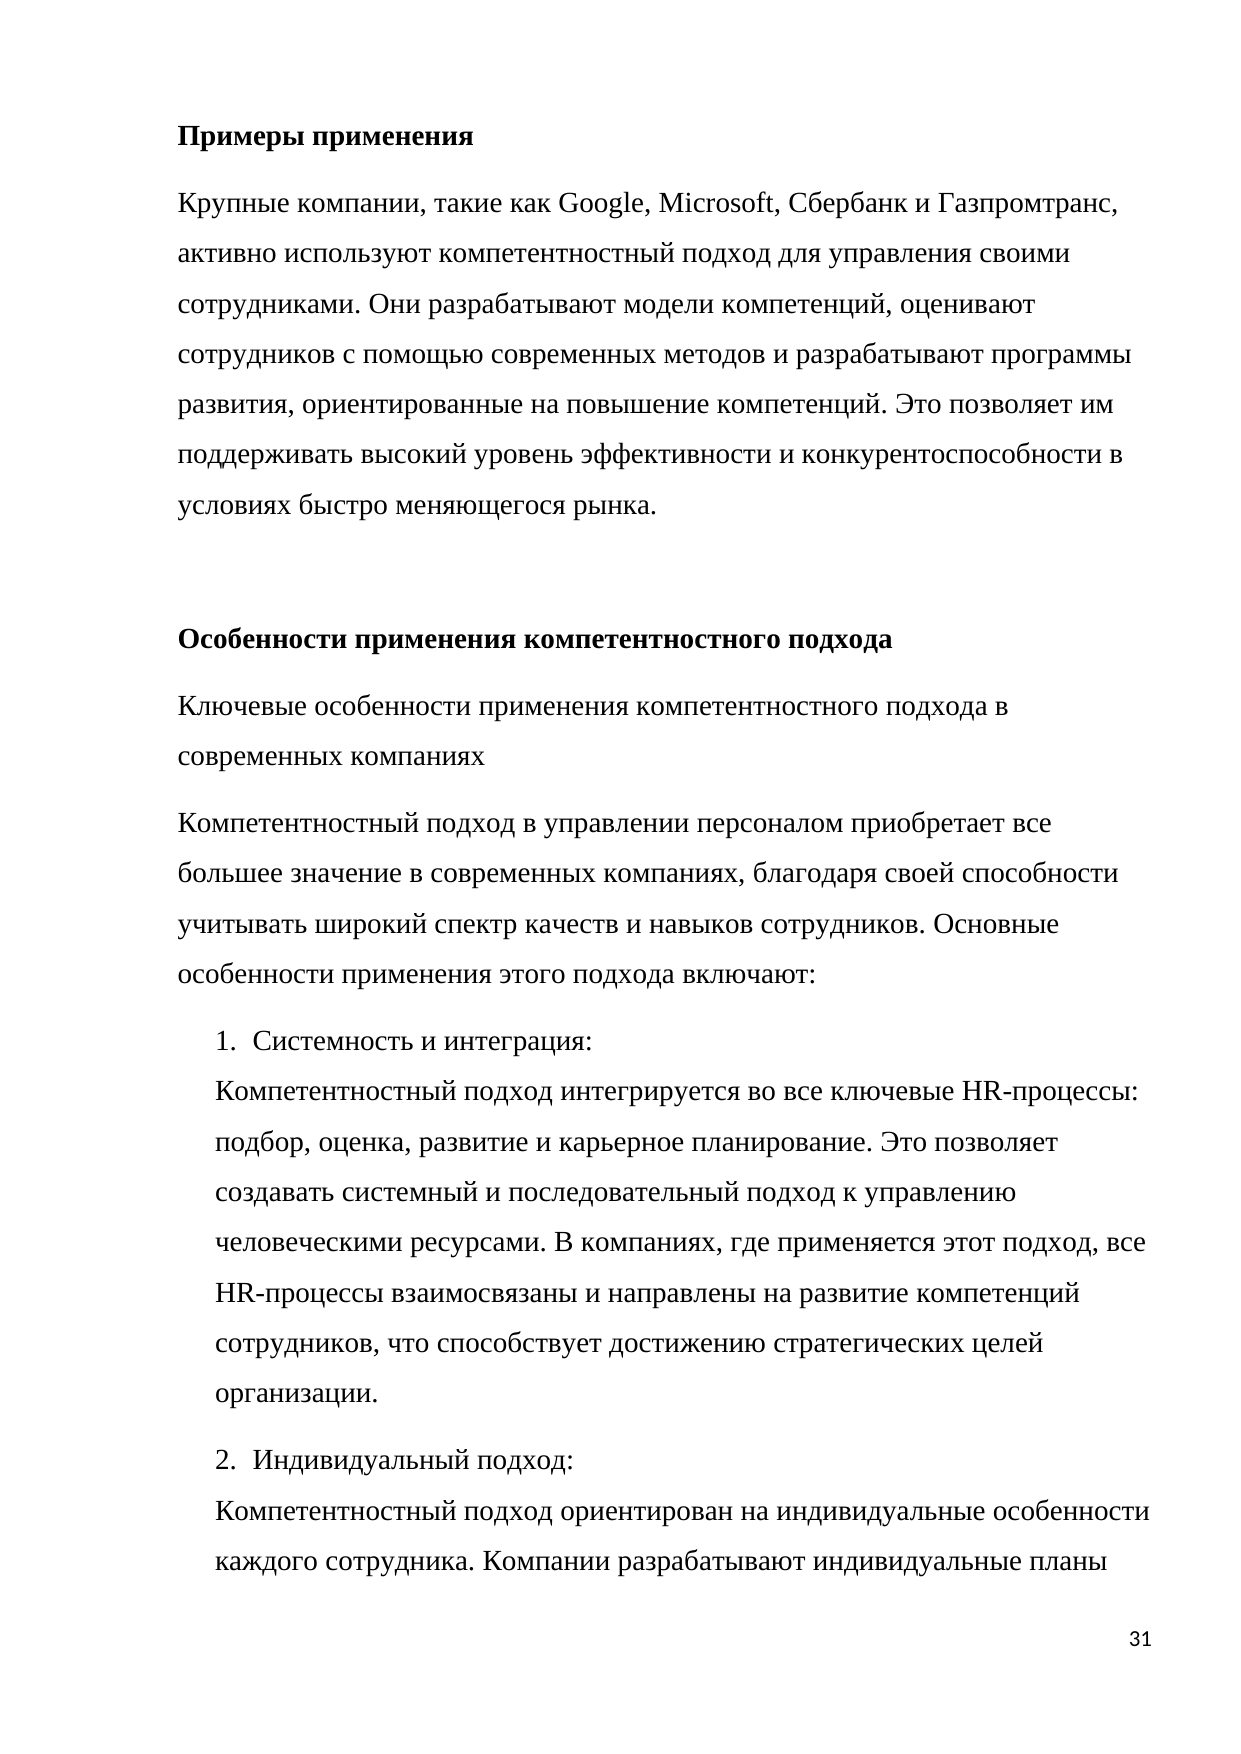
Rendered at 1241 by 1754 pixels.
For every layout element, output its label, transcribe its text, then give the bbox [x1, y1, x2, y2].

text Крупные компании, такие как Google, Microsoft, Сбербанк и Газпромтранс, активно используют компетентностный подход для управления своими сотрудниками. Они разрабатывают модели компетенций, оценивают сотрудников с помощью современных методов и разрабатывают программы развития, ориентированные на повышение компетенций. Это позволяет им поддерживать высокий уровень эффективности и конкурентоспособности в условиях быстро меняющегося рынка. [177, 185, 1152, 521]
text Ключевые особенности применения компетентностного подхода в современных компаниях [177, 688, 1152, 772]
list Системность и интеграция: [215, 1023, 1152, 1057]
text Компетентностный подход интегрируется во все ключевые HR-процессы: подбор, оценка, развитие и карьерное планирование. Это позволяет создавать системный и последовательный подход к управлению человеческими ресурсами. В компаниях, где применяется этот подход, все HR-процессы взаимосвязаны и направлены на развитие компетенций сотрудников, что способствует достижению стратегических целей организации. [215, 1073, 1152, 1409]
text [215, 1493, 1152, 1576]
text Примеры применения [177, 118, 1152, 152]
list Индивидуальный подход: [215, 1442, 1152, 1476]
text Компетентностный подход в управлении персоналом приобретает все большее значение в современных компаниях, благодаря своей способности учитывать широкий спектр качеств и навыков сотрудников. Основные особенности применения этого подхода включают: [177, 805, 1152, 990]
text Особенности применения компетентностного подхода [177, 621, 1152, 654]
